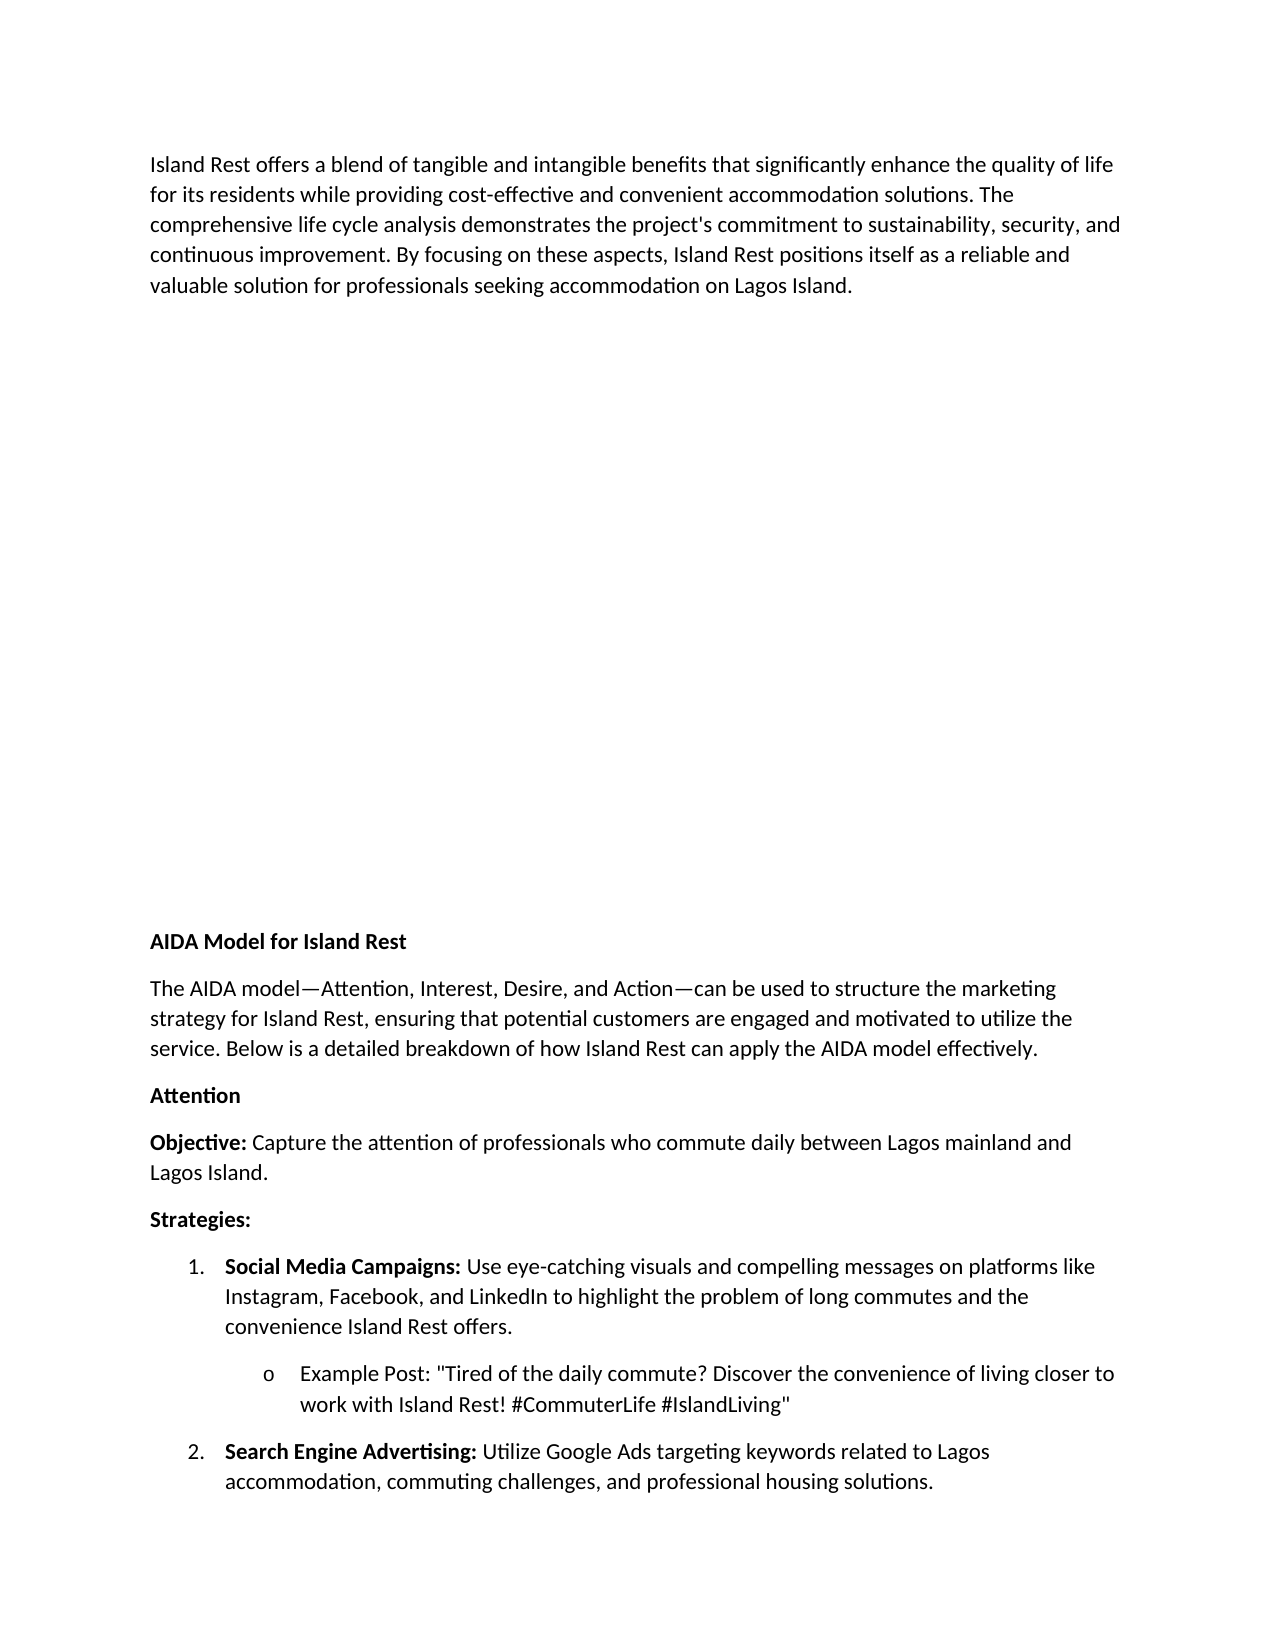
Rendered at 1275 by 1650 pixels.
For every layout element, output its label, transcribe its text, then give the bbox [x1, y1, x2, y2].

text Island Rest offers a blend of tangible and intangible benefits that significantly enhance the quality of life for its residents while providing cost-effective and convenient accommodation solutions. The comprehensive life cycle analysis demonstrates the project's commitment to sustainability, security, and continuous improvement. By focusing on these aspects, Island Rest positions itself as a reliable and valuable solution for professionals seeking accommodation on Lagos Island. [150, 150, 1125, 299]
text AIDA Model for Island Rest [150, 927, 1125, 955]
text The AIDA model—Attention, Interest, Desire, and Action—can be used to structure the marketing strategy for Island Rest, ensuring that potential customers are engaged and motivated to utilize the service. Below is a detailed breakdown of how Island Rest can apply the AIDA model effectively. [150, 974, 1125, 1062]
list Example Post: "Tired of the daily commute? Discover the convenience of living closer to work with Island Rest! #CommuterLife #IslandLiving" [262, 1359, 1125, 1418]
list Social Media Campaigns: Use eye-catching visuals and compelling messages on platforms like Instagram, Facebook, and LinkedIn to highlight the problem of long commutes and the convenience Island Rest offers. [187, 1252, 1125, 1341]
list Search Engine Advertising: Utilize Google Ads targeting keywords related to Lagos accommodation, commuting challenges, and professional housing solutions. [187, 1437, 1125, 1495]
text Objective: Capture the attention of professionals who commute daily between Lagos mainland and Lagos Island. [150, 1128, 1125, 1186]
text Strategies: [150, 1205, 1125, 1233]
text Attention [150, 1081, 1125, 1109]
